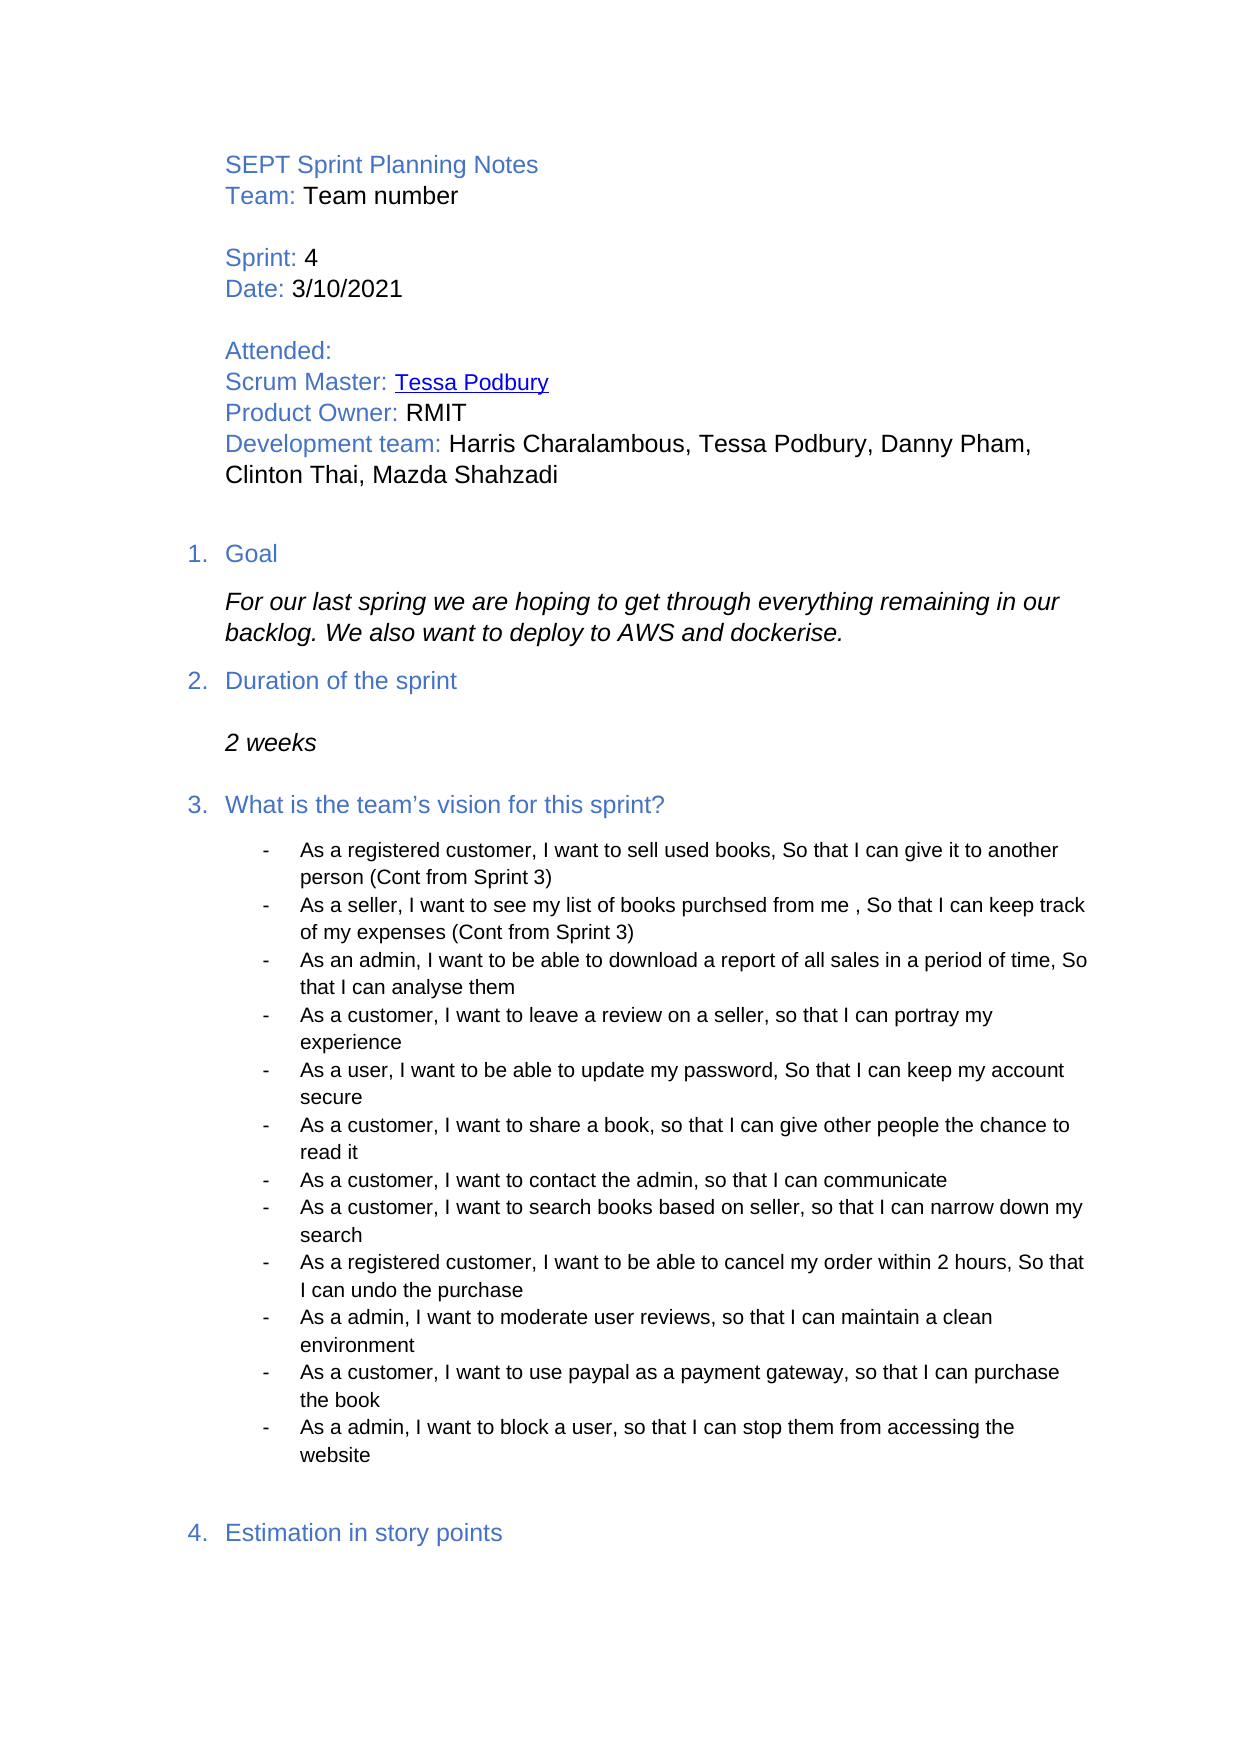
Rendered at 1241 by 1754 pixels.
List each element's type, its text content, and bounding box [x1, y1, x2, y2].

list What is the team’s vision for this sprint? [187, 790, 1090, 818]
list Goal [187, 539, 1090, 568]
text Attended: [225, 336, 1090, 365]
list As a customer, I want to share a book, so that I can give other people the chance to read it [262, 1112, 1090, 1164]
list As a admin, I want to moderate user reviews, so that I can maintain a clean environment [262, 1305, 1090, 1356]
text SEPT Sprint Planning Notes [225, 150, 1090, 179]
text Product Owner: RMIT [225, 398, 1090, 427]
list As a registered customer, I want to sell used books, So that I can give it to another person (Cont from Sprint 3) [262, 837, 1090, 889]
text Team: Team number [225, 181, 1090, 210]
list Duration of the sprint [187, 666, 1090, 694]
list As an admin, I want to be able to download a report of all sales in a period of time, So that I can analyse them [262, 947, 1090, 999]
list As a customer, I want to use paypal as a payment gateway, so that I can purchase the book [262, 1360, 1090, 1411]
list As a customer, I want to leave a review on a seller, so that I can portray my experience [262, 1002, 1090, 1054]
text Scrum Master: Tessa Podbury [225, 367, 1090, 396]
text For our last spring we are hoping to get through everything remaining in our backlog. We also want to deploy to AWS and dockerise. [225, 587, 1090, 647]
list As a customer, I want to search books based on seller, so that I can narrow down my search [262, 1195, 1090, 1246]
list As a user, I want to be able to update my password, So that I can keep my account secure [262, 1057, 1090, 1109]
list As a seller, I want to see my list of books purchsed from me , So that I can keep track of my expenses (Cont from Sprint 3) [262, 892, 1090, 944]
text Development team: Harris Charalambous, Tessa Podbury, Danny Pham, Clinton Thai, Mazda Shahzadi [225, 429, 1090, 489]
text Date: 3/10/2021 [225, 274, 1090, 303]
list As a admin, I want to block a user, so that I can stop them from accessing the website [262, 1415, 1090, 1466]
list As a registered customer, I want to be able to cancel my order within 2 hours, So that I can undo the purchase [262, 1250, 1090, 1301]
list Estimation in story points [187, 1518, 1090, 1546]
text Sprint: 4 [225, 243, 1090, 272]
text 2 weeks [225, 728, 1090, 756]
list As a customer, I want to contact the admin, so that I can communicate [262, 1167, 1090, 1191]
